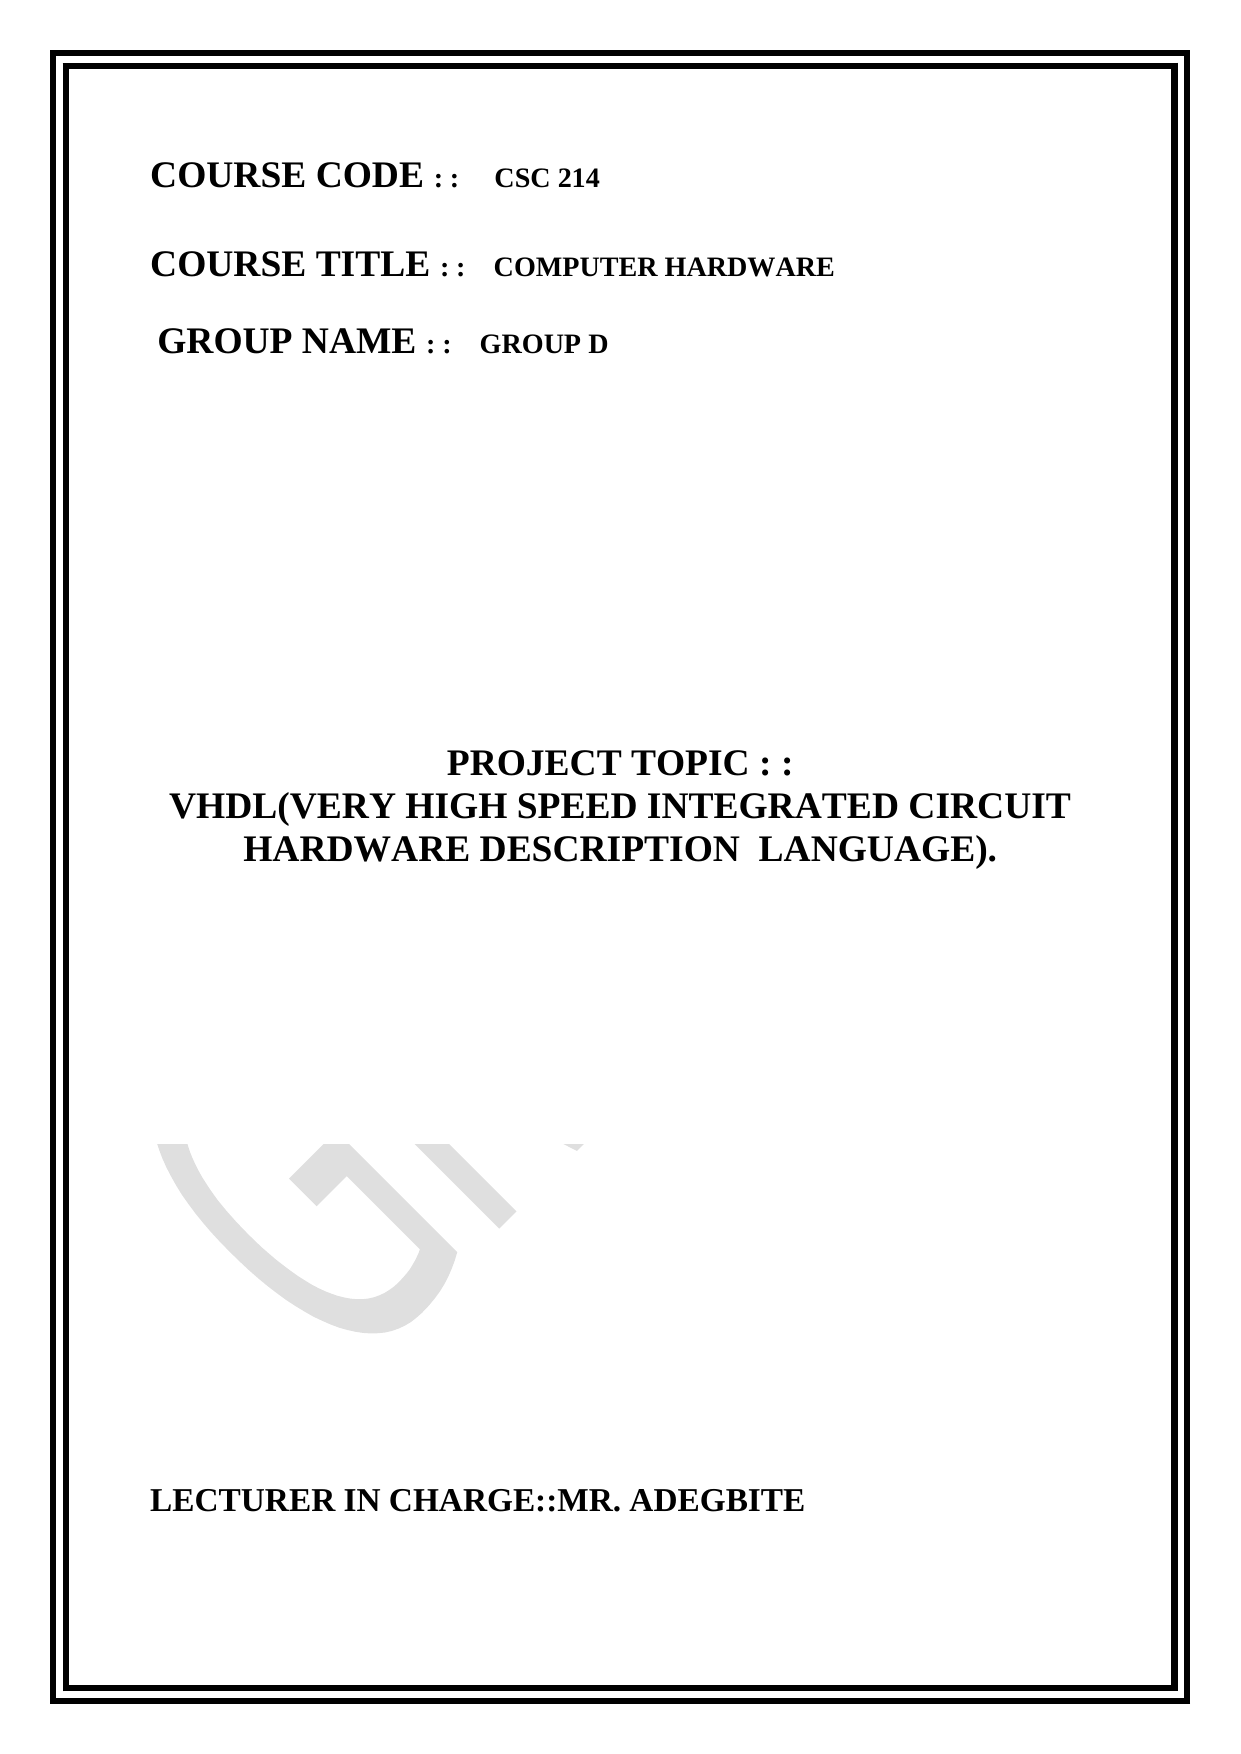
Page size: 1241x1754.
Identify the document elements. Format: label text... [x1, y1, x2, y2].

text LECTURER IN CHARGE::MR. ADEGBITE [150, 1481, 1090, 1519]
subtitle VHDL(VERY HIGH SPEED INTEGRATED CIRCUIT HARDWARE DESCRIPTION LANGUAGE). [150, 783, 1090, 869]
subtitle COURSE TITLE : : COMPUTER HARDWARE GROUP NAME : : GROUP D [150, 241, 1090, 362]
subtitle PROJECT TOPIC : : [150, 740, 1090, 783]
subtitle COURSE CODE : : CSC 214 [150, 153, 1090, 241]
